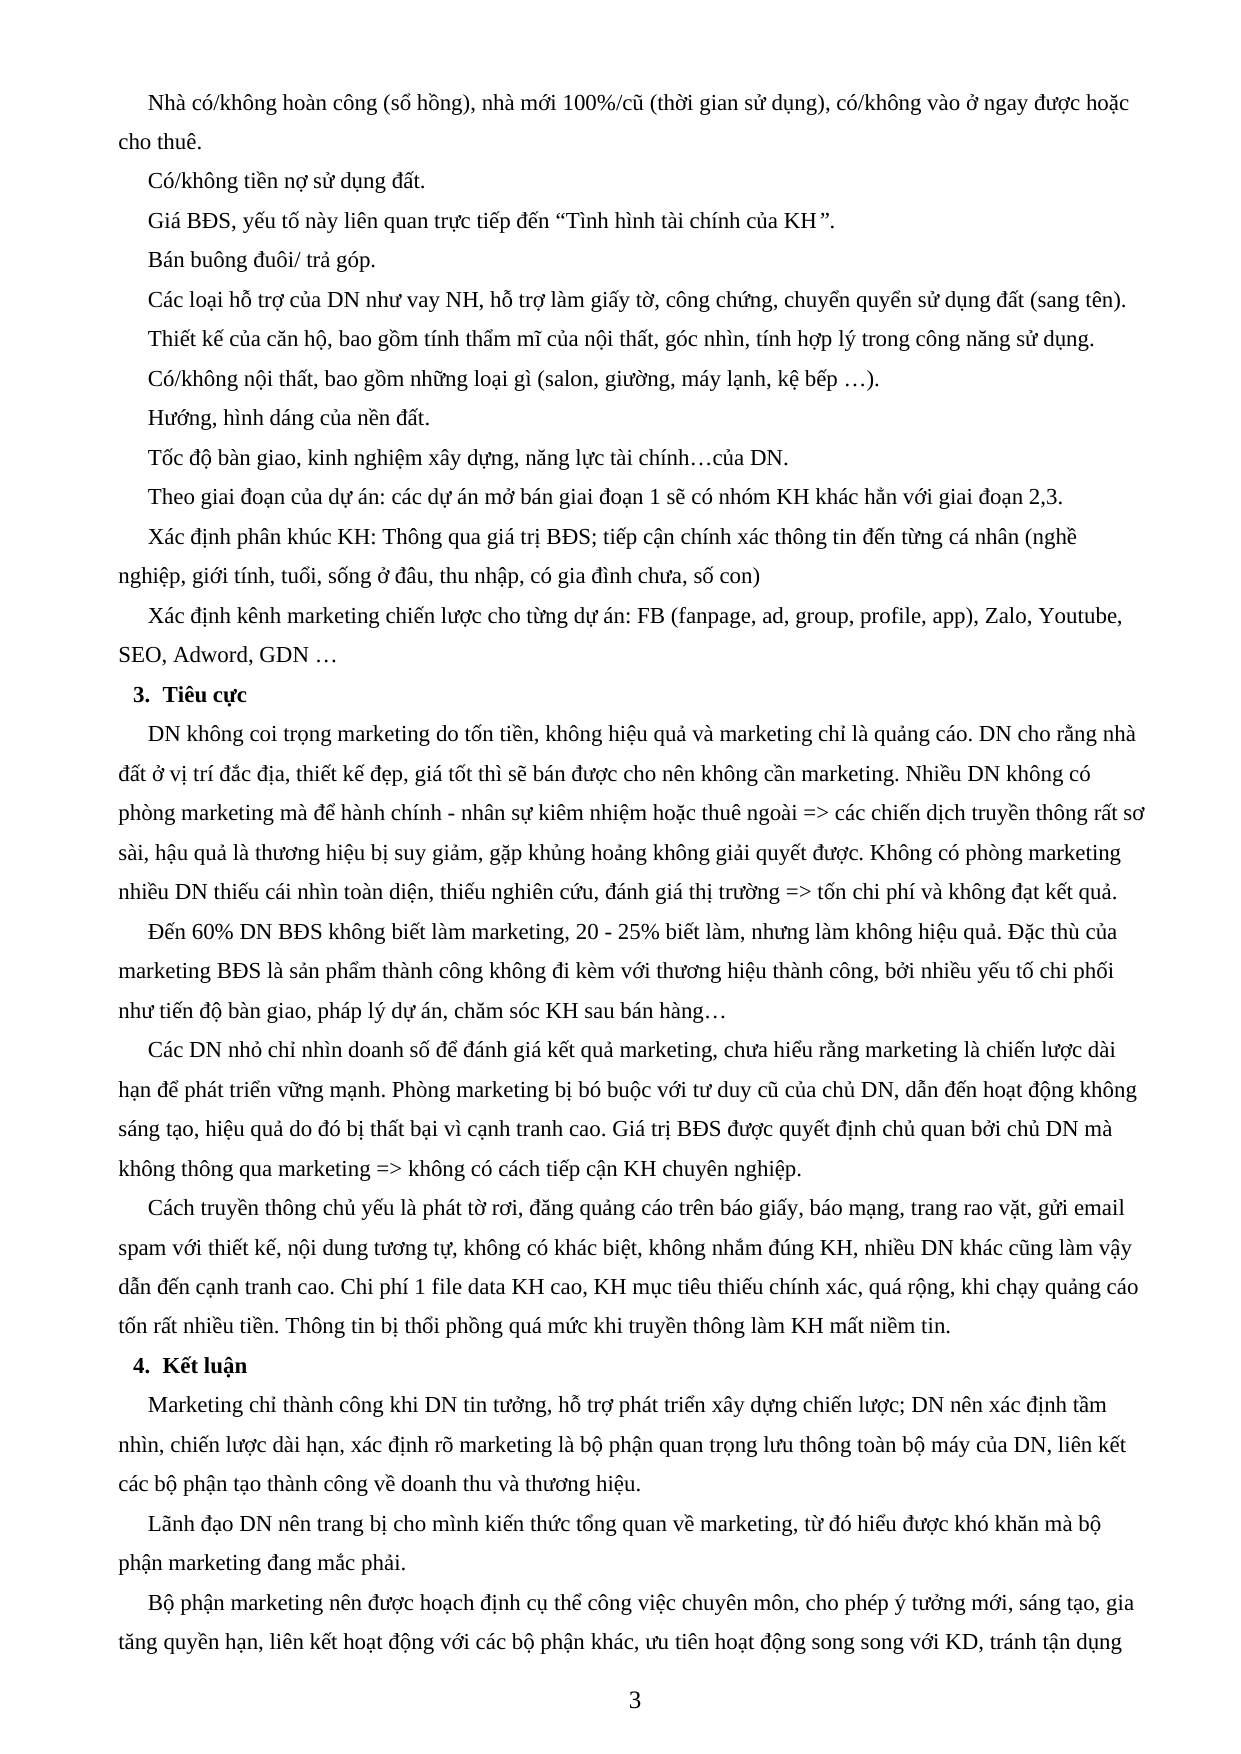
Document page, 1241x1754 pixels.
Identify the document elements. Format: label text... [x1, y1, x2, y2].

list DN không coi trọng marketing do tốn tiền, không hiệu quả và marketing chỉ là quảng cáo. DN cho rằng nhà đất ở vị trí đắc địa, thiết kế đẹp, giá tốt thì sẽ bán được cho nên không cần marketing. Nhiều DN không có phòng marketing mà để hành chính - nhân sự kiêm nhiệm hoặc thuê ngoài => các chiến dịch truyền thông rất sơ sài, hậu quả là thương hiệu bị suy giảm, gặp khủng hoảng không giải quyết được. Không có phòng marketing nhiều DN thiếu cái nhìn toàn diện, thiếu nghiên cứu, đánh giá thị trường => tốn chi phí và không đạt kết quả. [118, 720, 1152, 904]
list Kết luận [118, 1352, 1152, 1378]
list Bán buông đuôi/ trả góp. [118, 247, 1152, 273]
list Cách truyền thông chủ yếu là phát tờ rơi, đăng quảng cáo trên báo giấy, báo mạng, trang rao vặt, gửi email spam với thiết kế, nội dung tương tự, không có khác biệt, không nhắm đúng KH, nhiều DN khác cũng làm vậy dẫn đến cạnh tranh cao. Chi phí 1 file data KH cao, KH mục tiêu thiếu chính xác, quá rộng, khi chạy quảng cáo tốn rất nhiều tiền. Thông tin bị thổi phồng quá mức khi truyền thông làm KH mất niềm tin. [118, 1194, 1152, 1339]
list Hướng, hình dáng của nền đất. [118, 404, 1152, 431]
text Các loại hỗ trợ của DN như vay NH, hỗ trợ làm giấy tờ, công chứng, chuyển quyển sử dụng đất (sang tên). [118, 286, 1152, 312]
list Thiết kế của căn hộ, bao gồm tính thẩm mĩ của nội thất, góc nhìn, tính hợp lý trong công năng sử dụng. [118, 326, 1152, 352]
list Xác định phân khúc KH: Thông qua giá trị BĐS; tiếp cận chính xác thông tin đến từng cá nhân (nghề nghiệp, giới tính, tuổi, sống ở đâu, thu nhập, có gia đình chưa, số con) [118, 523, 1152, 589]
list Đến 60% DN BĐS không biết làm marketing, 20 - 25% biết làm, nhưng làm không hiệu quả. Đặc thù của marketing BĐS là sản phẩm thành công không đi kèm với thương hiệu thành công, bởi nhiều yếu tố chi phối như tiến độ bàn giao, pháp lý dự án, chăm sóc KH sau bán hàng… [118, 918, 1152, 1023]
list Xác định kênh marketing chiến lược cho từng dự án: FB (fanpage, ad, group, profile, app), Zalo, Youtube, SEO, Adword, GDN … [118, 602, 1152, 668]
list Các DN nhỏ chỉ nhìn doanh số để đánh giá kết quả marketing, chưa hiểu rằng marketing là chiến lược dài hạn để phát triển vững mạnh. Phòng marketing bị bó buộc với tư duy cũ của chủ DN, dẫn đến hoạt động không sáng tạo, hiệu quả do đó bị thất bại vì cạnh tranh cao. Giá trị BĐS được quyết định chủ quan bởi chủ DN mà không thông qua marketing => không có cách tiếp cận KH chuyên nghiệp. [118, 1036, 1152, 1181]
list Tiêu cực [118, 681, 1152, 707]
list Có/không tiền nợ sử dụng đất. [118, 168, 1152, 194]
list Giá BĐS, yếu tố này liên quan trực tiếp đến “Tình hình tài chính của KH”. [118, 207, 1152, 233]
list Marketing chỉ thành công khi DN tin tưởng, hỗ trợ phát triển xây dựng chiến lược; DN nên xác định tầm nhìn, chiến lược dài hạn, xác định rõ marketing là bộ phận quan trọng lưu thông toàn bộ máy của DN, liên kết các bộ phận tạo thành công về doanh thu và thương hiệu. [118, 1391, 1152, 1497]
list Tốc độ bàn giao, kinh nghiệm xây dựng, năng lực tài chính…của DN. [118, 444, 1152, 470]
list Nhà có/không hoàn công (sổ hồng), nhà mới 100%/cũ (thời gian sử dụng), có/không vào ở ngay được hoặc cho thuê. [118, 89, 1152, 154]
list Có/không nội thất, bao gồm những loại gì (salon, giường, máy lạnh, kệ bếp …). [118, 365, 1152, 391]
list Theo giai đoạn của dự án: các dự án mở bán giai đoạn 1 sẽ có nhóm KH khác hẳn với giai đoạn 2,3. [118, 483, 1152, 510]
list Lãnh đạo DN nên trang bị cho mình kiến thức tổng quan về marketing, từ đó hiểu được khó khăn mà bộ phận marketing đang mắc phải. [118, 1510, 1152, 1576]
